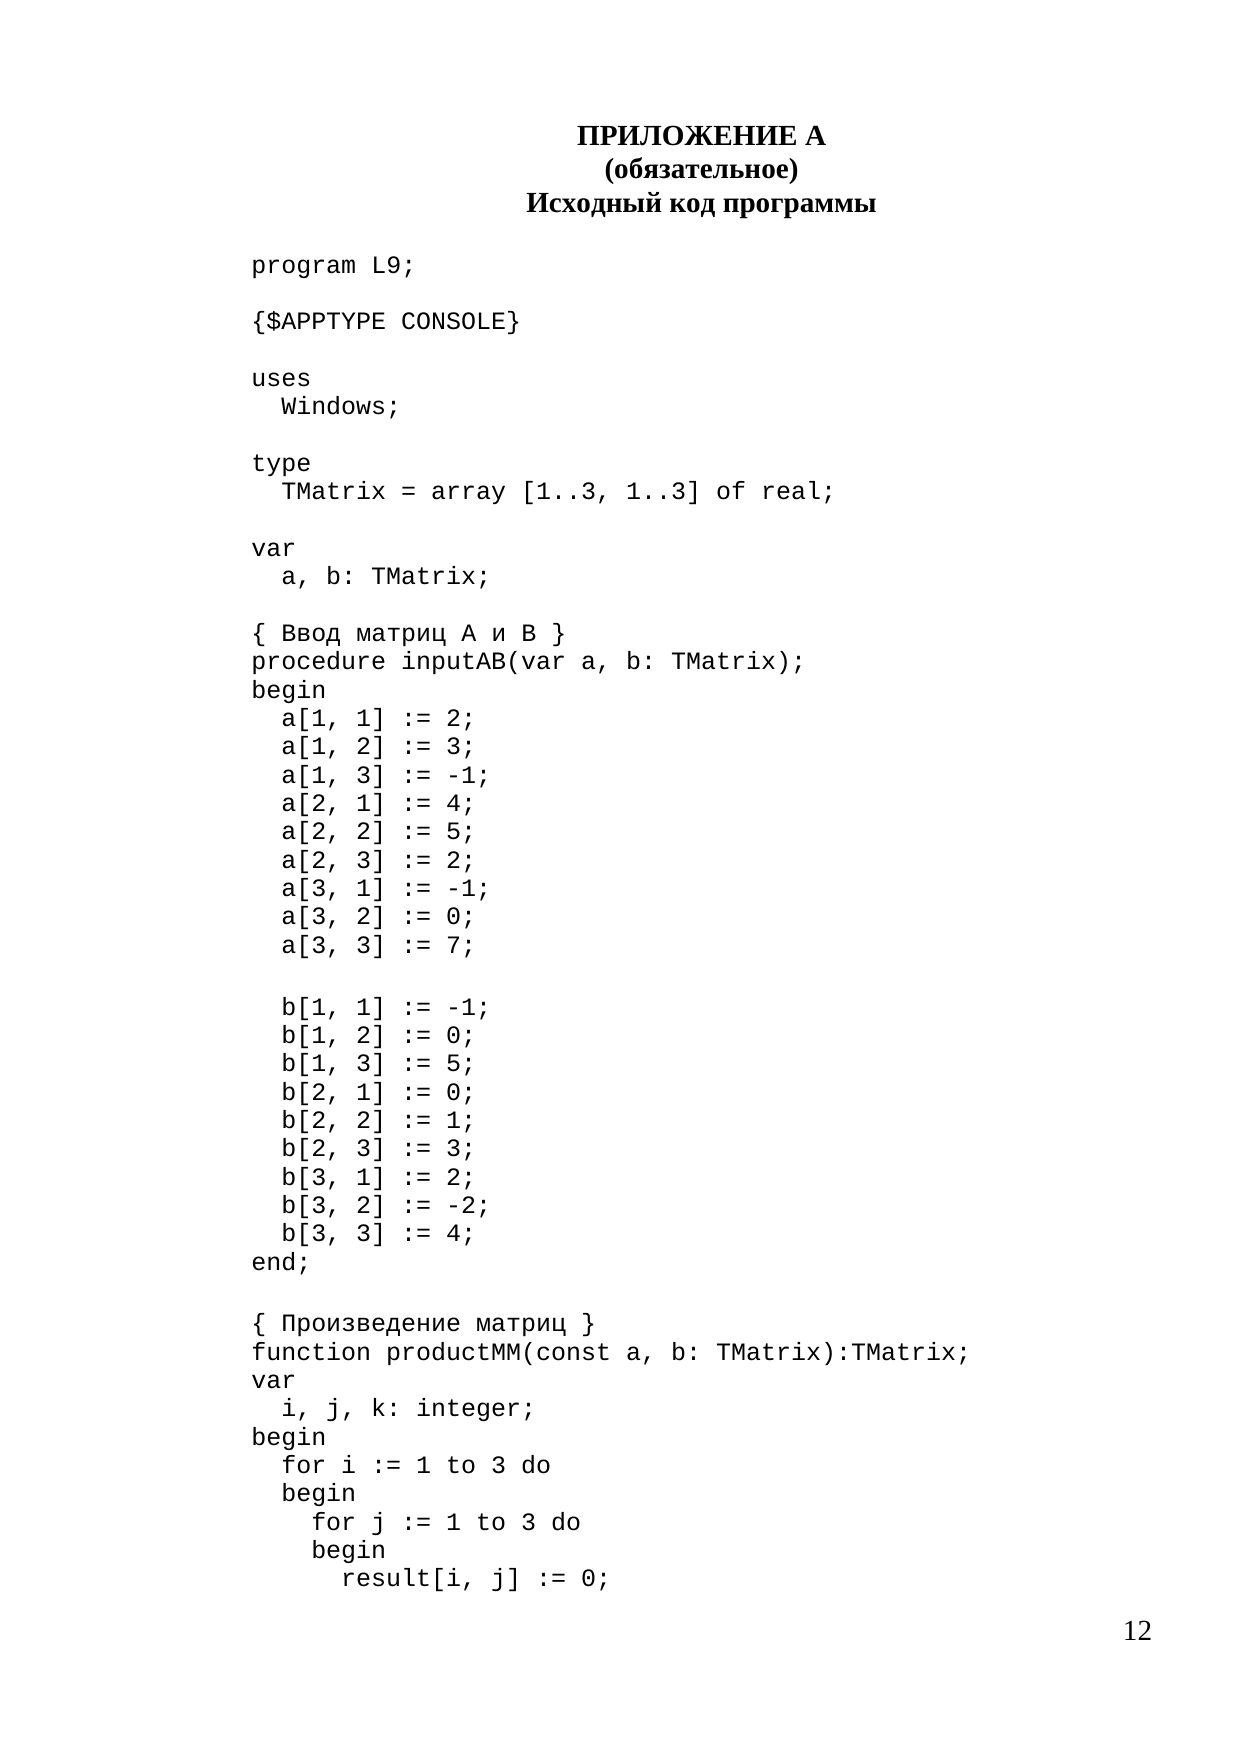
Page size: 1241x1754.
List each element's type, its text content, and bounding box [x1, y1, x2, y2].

text b[1, 1] := -1; [177, 994, 1152, 1022]
text begin [177, 1481, 1152, 1509]
text program L9; [177, 252, 1152, 281]
text b[2, 3] := 3; [177, 1136, 1152, 1164]
text end; [177, 1249, 1152, 1277]
text procedure inputAB(var a, b: TMatrix); [177, 649, 1152, 677]
text b[1, 2] := 0; [177, 1022, 1152, 1051]
text b[3, 1] := 2; [177, 1164, 1152, 1192]
text type [177, 451, 1152, 479]
text function productMM(const a, b: TMatrix):TMatrix; [177, 1339, 1152, 1368]
text a[2, 2] := 5; [177, 819, 1152, 847]
text Windows; [177, 394, 1152, 422]
text result[i, j] := 0; [177, 1566, 1152, 1594]
text a[3, 2] := 0; [177, 904, 1152, 932]
text var [177, 1368, 1152, 1396]
text for j := 1 to 3 do [177, 1509, 1152, 1538]
text b[2, 2] := 1; [177, 1107, 1152, 1136]
text {$APPTYPE CONSOLE} [177, 309, 1152, 337]
text uses [177, 366, 1152, 394]
text Исходный код программы [177, 185, 1152, 219]
text b[2, 1] := 0; [177, 1079, 1152, 1107]
text begin [177, 677, 1152, 706]
text a[1, 2] := 3; [177, 734, 1152, 762]
text (обязательное) [177, 152, 1152, 185]
text for i := 1 to 3 do [177, 1453, 1152, 1481]
text Приложение А [177, 118, 1152, 152]
text a[1, 1] := 2; [177, 706, 1152, 734]
text begin [177, 1538, 1152, 1566]
text a[2, 3] := 2; [177, 847, 1152, 876]
text a[3, 3] := 7; [177, 932, 1152, 961]
text { Ввод матриц А и B } [177, 621, 1152, 649]
text i, j, k: integer; [177, 1396, 1152, 1424]
text b[1, 3] := 5; [177, 1051, 1152, 1079]
text b[3, 2] := -2; [177, 1192, 1152, 1221]
text b[3, 3] := 4; [177, 1221, 1152, 1249]
text begin [177, 1424, 1152, 1453]
text a[3, 1] := -1; [177, 876, 1152, 904]
text var [177, 536, 1152, 564]
text a[1, 3] := -1; [177, 762, 1152, 791]
text { Произведение матриц } [177, 1311, 1152, 1339]
text a[2, 1] := 4; [177, 791, 1152, 819]
text a, b: TMatrix; [177, 564, 1152, 592]
text TMatrix = array [1..3, 1..3] of real; [177, 479, 1152, 507]
